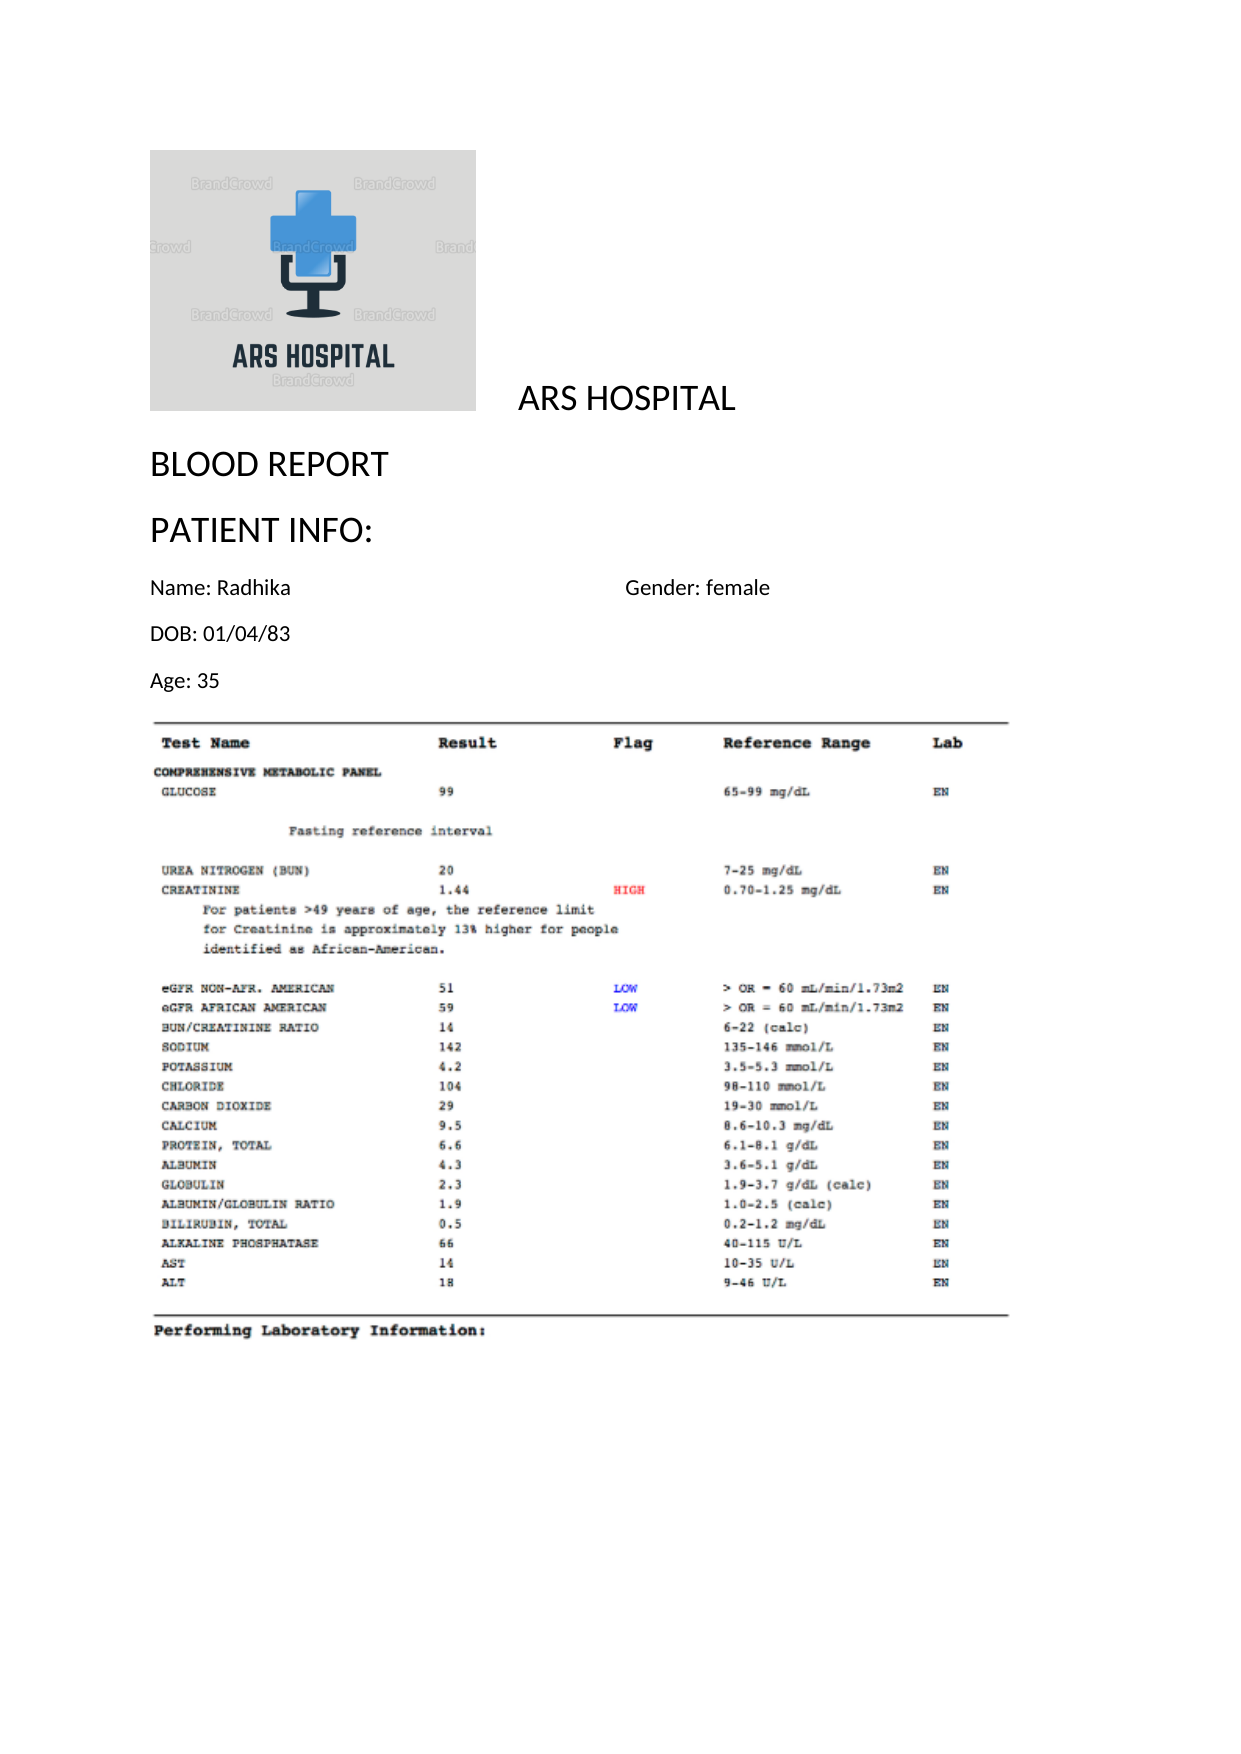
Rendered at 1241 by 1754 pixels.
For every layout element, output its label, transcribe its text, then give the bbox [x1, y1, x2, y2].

text PATIENT INFO: [150, 506, 1090, 552]
text DOB: 01/04/83 [150, 619, 1090, 647]
text BLOOD REPORT [150, 440, 1090, 486]
text Name: Radhika Gender: female [150, 573, 1090, 601]
picture [150, 150, 476, 411]
picture [150, 713, 1019, 1346]
text Age: 35 [150, 666, 1090, 694]
